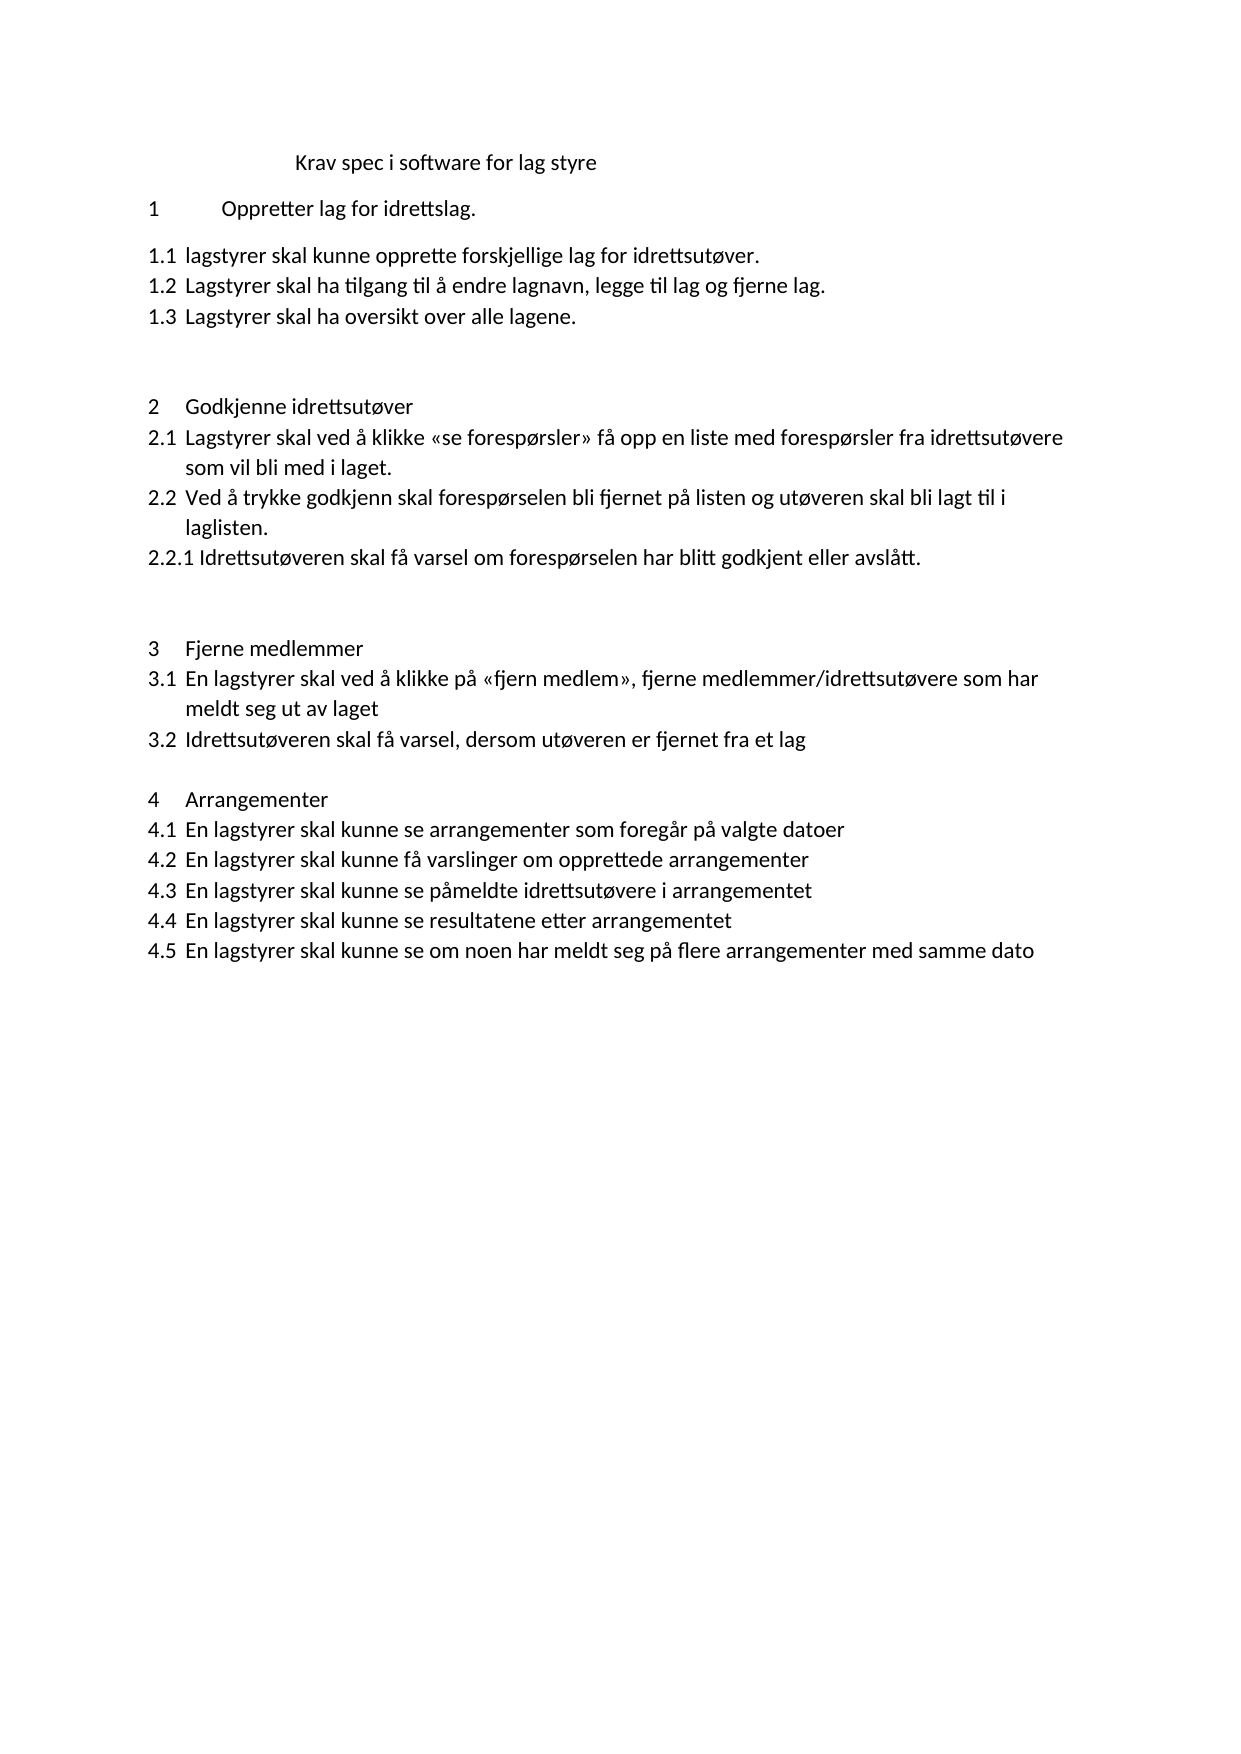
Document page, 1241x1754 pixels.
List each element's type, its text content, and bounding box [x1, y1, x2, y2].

list Godkjenne idrettsutøver [148, 392, 1093, 420]
list Lagstyrer skal ha oversikt over alle lagene. [148, 302, 1093, 330]
list En lagstyrer skal kunne se påmeldte idrettsutøvere i arrangementet [148, 876, 1093, 904]
list En lagstyrer skal kunne få varslinger om opprettede arrangementer [148, 846, 1093, 873]
list Lagstyrer skal ved å klikke «se forespørsler» få opp en liste med forespørsler fra idrettsutøvere som vil bli med i laget. [148, 423, 1093, 481]
list En lagstyrer skal kunne se arrangementer som foregår på valgte datoer [148, 815, 1093, 843]
list 2.2.1 Idrettsutøveren skal få varsel om forespørselen har blitt godkjent eller avslått. [148, 543, 1093, 571]
text 1 Oppretter lag for idrettslag. [148, 194, 1093, 222]
list En lagstyrer skal kunne se resultatene etter arrangementet [148, 906, 1093, 934]
text Krav spec i software for lag styre [148, 148, 1093, 176]
list Lagstyrer skal ha tilgang til å endre lagnavn, legge til lag og fjerne lag. [148, 272, 1093, 299]
list Fjerne medlemmer [148, 634, 1093, 662]
list Arrangementer [148, 785, 1093, 813]
list lagstyrer skal kunne opprette forskjellige lag for idrettsutøver. [148, 241, 1093, 269]
list En lagstyrer skal ved å klikke på «fjern medlem», fjerne medlemmer/idrettsutøvere som har meldt seg ut av laget [148, 664, 1093, 722]
list Idrettsutøveren skal få varsel, dersom utøveren er fjernet fra et lag [148, 725, 1093, 753]
list En lagstyrer skal kunne se om noen har meldt seg på flere arrangementer med samme dato [148, 936, 1093, 964]
list Ved å trykke godkjenn skal forespørselen bli fjernet på listen og utøveren skal bli lagt til i laglisten. [148, 483, 1093, 541]
